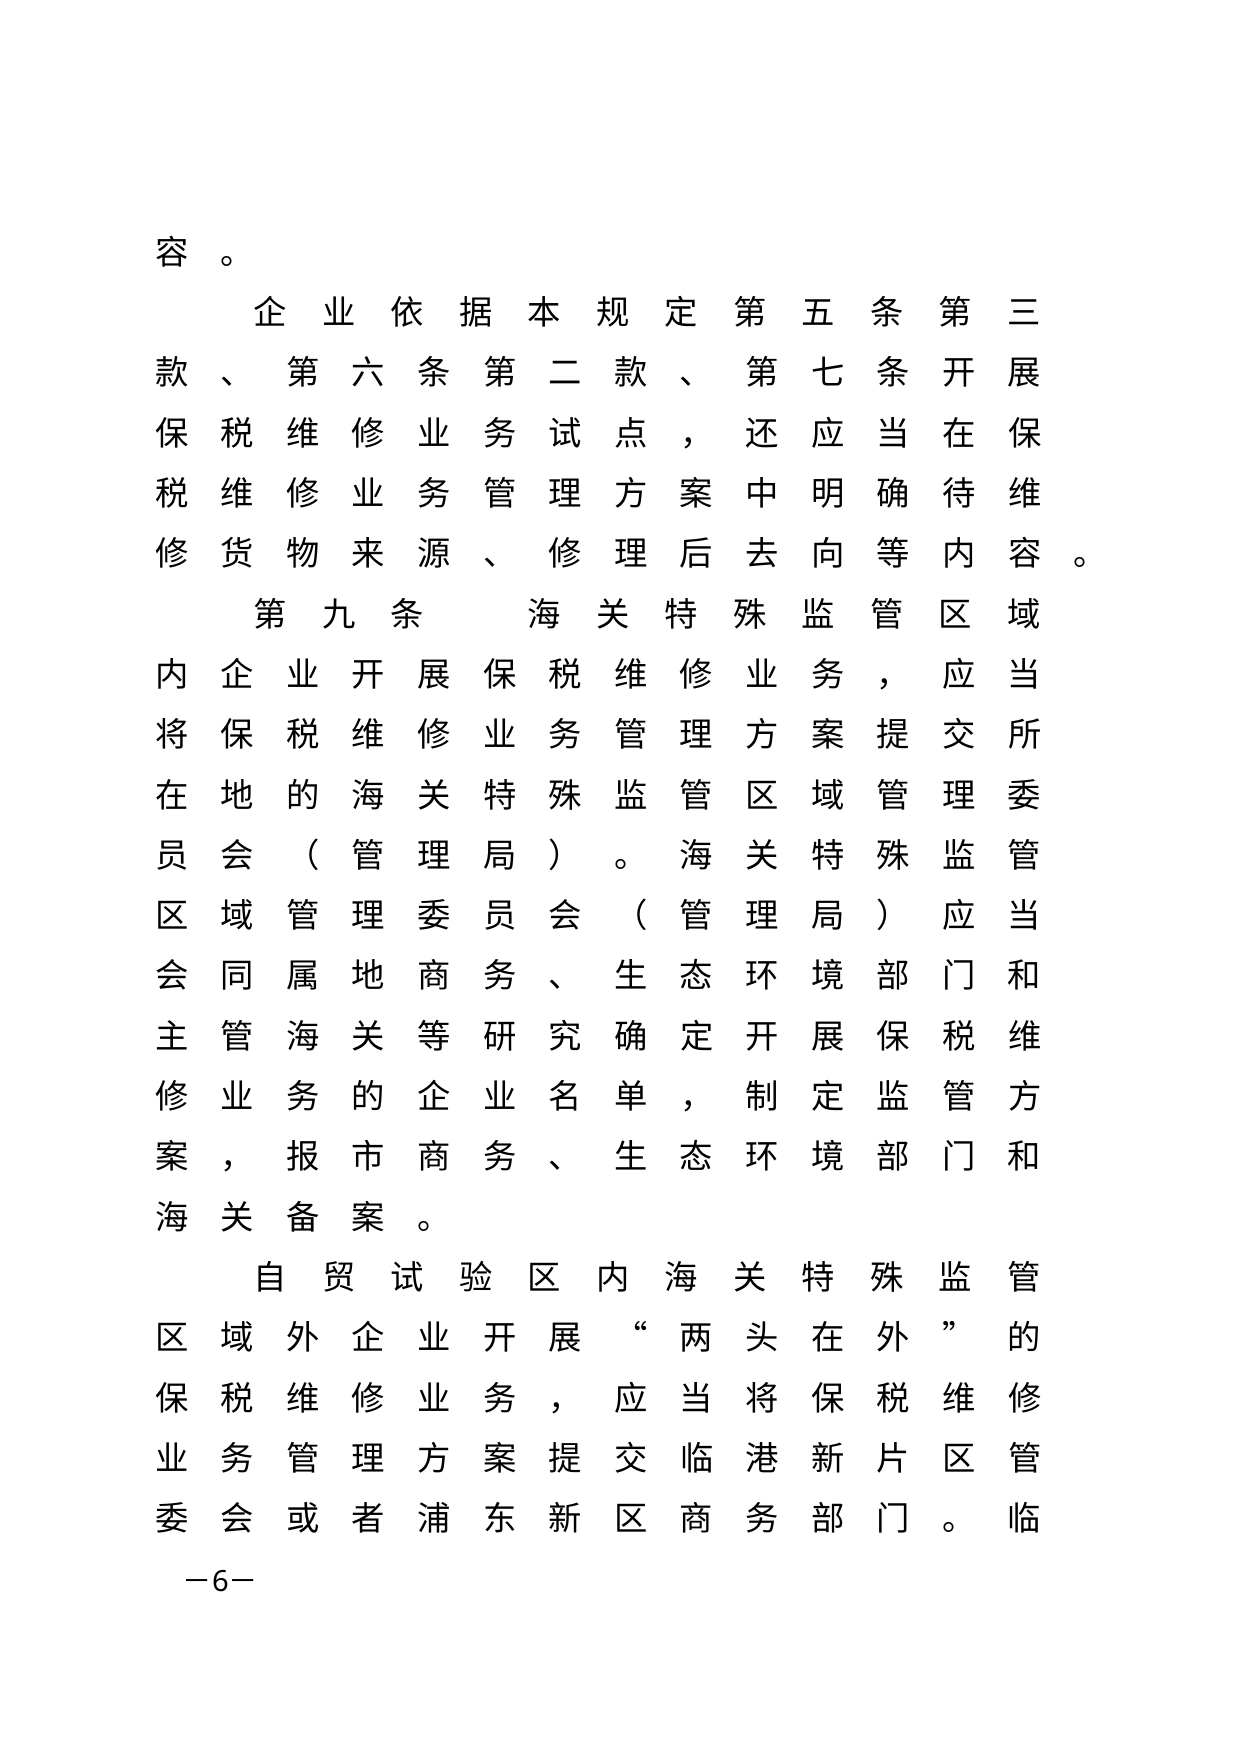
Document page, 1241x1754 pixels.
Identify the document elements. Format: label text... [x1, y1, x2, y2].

text 自贸试验区内海关特殊监管区域外企业开展“两头在外”的保税维修业务，应当将保税维修业务管理方案提交临港新片区管委会或者浦东新区商务部门。临港新片区管委会或者浦东新区商务部门应当会同属地生态环境部门、主管海关等研究确定开展保税维修业务的企业名单，制定监管方案，报市商务、生态环境部门和海关备案。 [155, 1245, 1073, 1546]
text 企业开展保税维修业务，应当制定保税维修业务管理方案，明确保税维修业务操作规范、安全规程和环境污染防治措施等内容。 [155, 219, 1073, 280]
text 第九条 海关特殊监管区域内企业开展保税维修业务，应当将保税维修业务管理方案提交所在地的海关特殊监管区域管理委员会（管理局）。海关特殊监管区域管理委员会（管理局）应当会同属地商务、生态环境部门和主管海关等研究确定开展保税维修业务的企业名单，制定监管方案，报市商务、生态环境部门和海关备案。 [155, 581, 1073, 1245]
text 企业依据本规定第五条第三款、第六条第二款、第七条开展保税维修业务试点，还应当在保税维修业务管理方案中明确待维修货物来源、修理后去向等内容。 [155, 280, 1073, 581]
